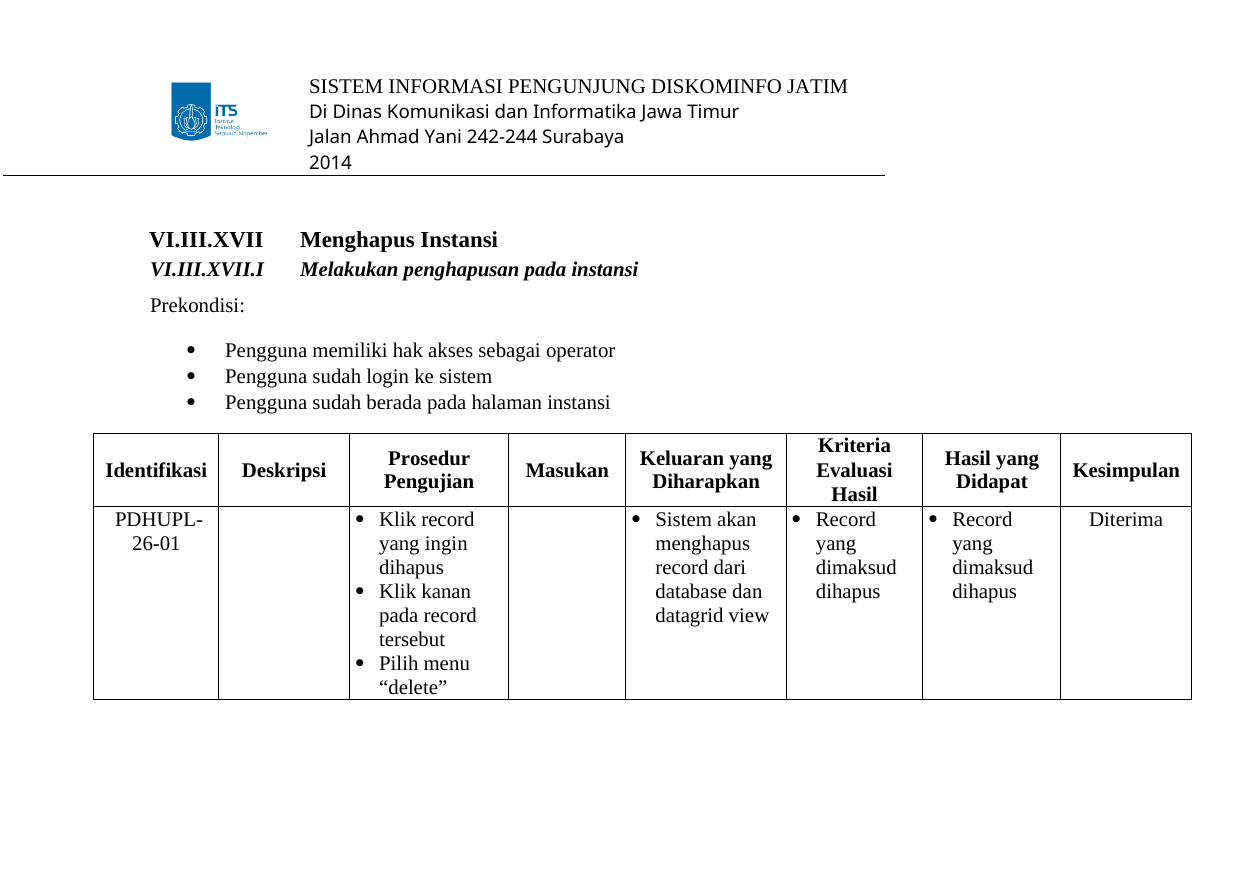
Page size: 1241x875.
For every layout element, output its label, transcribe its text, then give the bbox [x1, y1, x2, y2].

table_cell Sistem akan menghapus record dari database dan datagrid view [626, 507, 786, 699]
table_cell PDHUPL-26-01 [94, 507, 218, 699]
table_header Masukan [509, 434, 625, 506]
table_header Keluaran yang Diharapkan [626, 434, 786, 506]
picture [152, 73, 284, 151]
table_header Prosedur Pengujian [350, 434, 508, 506]
text Prekondisi: [150, 293, 1090, 317]
table_header Hasil yang Didapat [923, 434, 1060, 506]
subtitle Menghapus Instansi [149, 226, 1090, 252]
table_header Deskripsi [219, 434, 349, 506]
table_cell [509, 507, 625, 699]
table_header Identifikasi [94, 434, 218, 506]
table_header Kriteria Evaluasi Hasil [787, 434, 922, 506]
list Pengguna sudah berada pada halaman instansi [187, 390, 1090, 414]
table_cell Record yang dimaksud dihapus [923, 507, 1060, 699]
subtitle Melakukan penghapusan pada instansi [150, 256, 1090, 281]
table_cell Record yang dimaksud dihapus [787, 507, 922, 699]
table_cell Klik record yang ingin dihapus Klik kanan pada record tersebut Pilih menu “delete” Record instansi yang dimaksud akan dihapus [350, 507, 508, 699]
table_cell [219, 507, 349, 699]
table_cell Diterima [1061, 507, 1191, 699]
list Pengguna sudah login ke sistem [187, 364, 1090, 388]
table_header Kesimpulan [1061, 434, 1191, 506]
list Pengguna memiliki hak akses sebagai operator [187, 338, 1090, 362]
